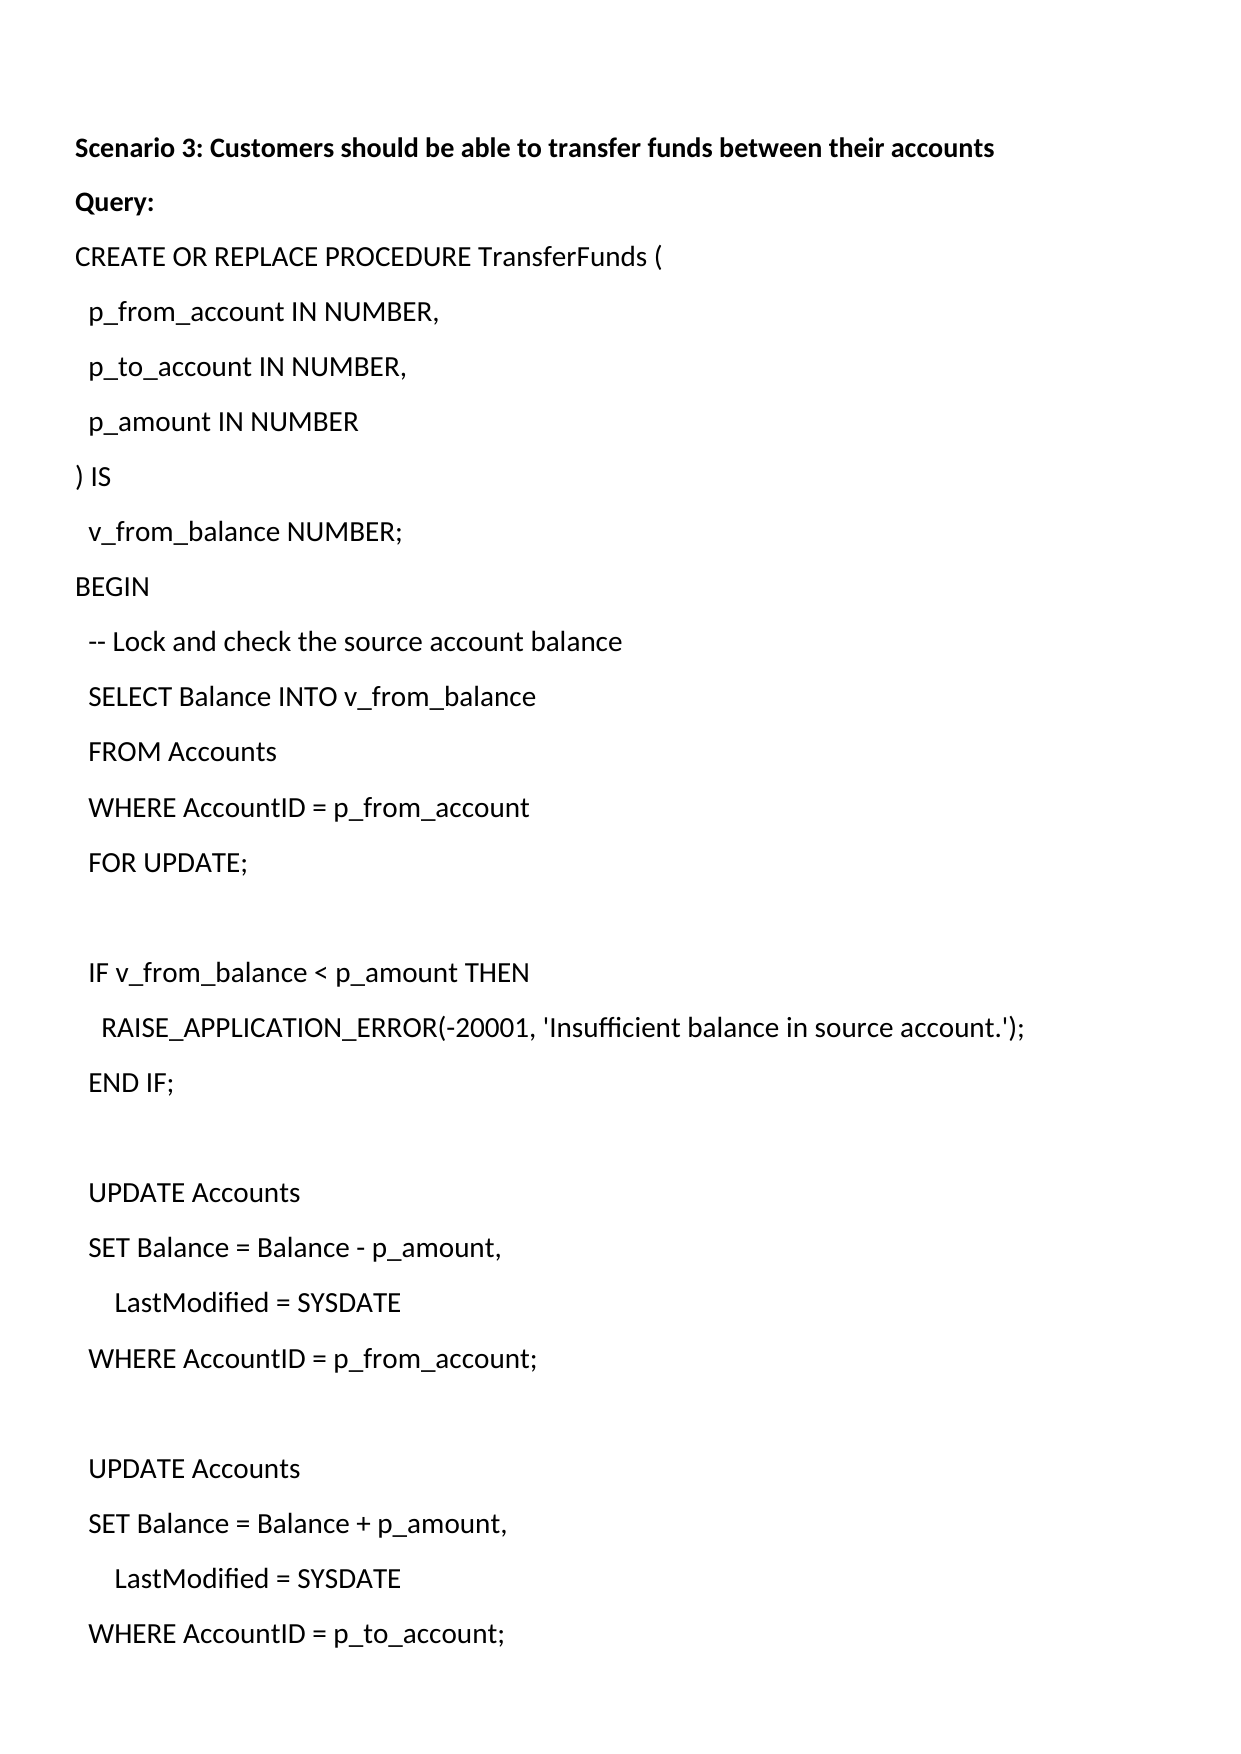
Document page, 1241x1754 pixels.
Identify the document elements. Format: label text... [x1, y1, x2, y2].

text FOR UPDATE; [75, 844, 1165, 879]
text WHERE AccountID = p_from_account [75, 789, 1165, 824]
text SET Balance = Balance - p_amount, [75, 1229, 1165, 1265]
text END IF; [75, 1064, 1165, 1100]
text Query: [75, 184, 1165, 218]
text UPDATE Accounts [75, 1450, 1165, 1486]
text FROM Accounts [75, 733, 1165, 769]
text UPDATE Accounts [75, 1174, 1165, 1210]
text Scenario 3: Customers should be able to transfer funds between their accounts [75, 130, 1165, 164]
text IF v_from_balance < p_amount THEN [75, 954, 1165, 989]
text LastModified = SYSDATE [75, 1560, 1165, 1596]
text BEGIN [75, 568, 1165, 604]
text p_amount IN NUMBER [75, 403, 1165, 438]
text SET Balance = Balance + p_amount, [75, 1505, 1165, 1541]
text CREATE OR REPLACE PROCEDURE TransferFunds ( [75, 238, 1165, 273]
text SELECT Balance INTO v_from_balance [75, 678, 1165, 714]
text WHERE AccountID = p_from_account; [75, 1340, 1165, 1375]
text -- Lock and check the source account balance [75, 623, 1165, 659]
text RAISE_APPLICATION_ERROR(-20001, 'Insufficient balance in source account.'); [75, 1009, 1165, 1045]
text WHERE AccountID = p_to_account; [75, 1615, 1165, 1651]
text ) IS [75, 458, 1165, 494]
text p_from_account IN NUMBER, [75, 293, 1165, 328]
text v_from_balance NUMBER; [75, 513, 1165, 549]
text p_to_account IN NUMBER, [75, 348, 1165, 383]
text LastModified = SYSDATE [75, 1284, 1165, 1320]
